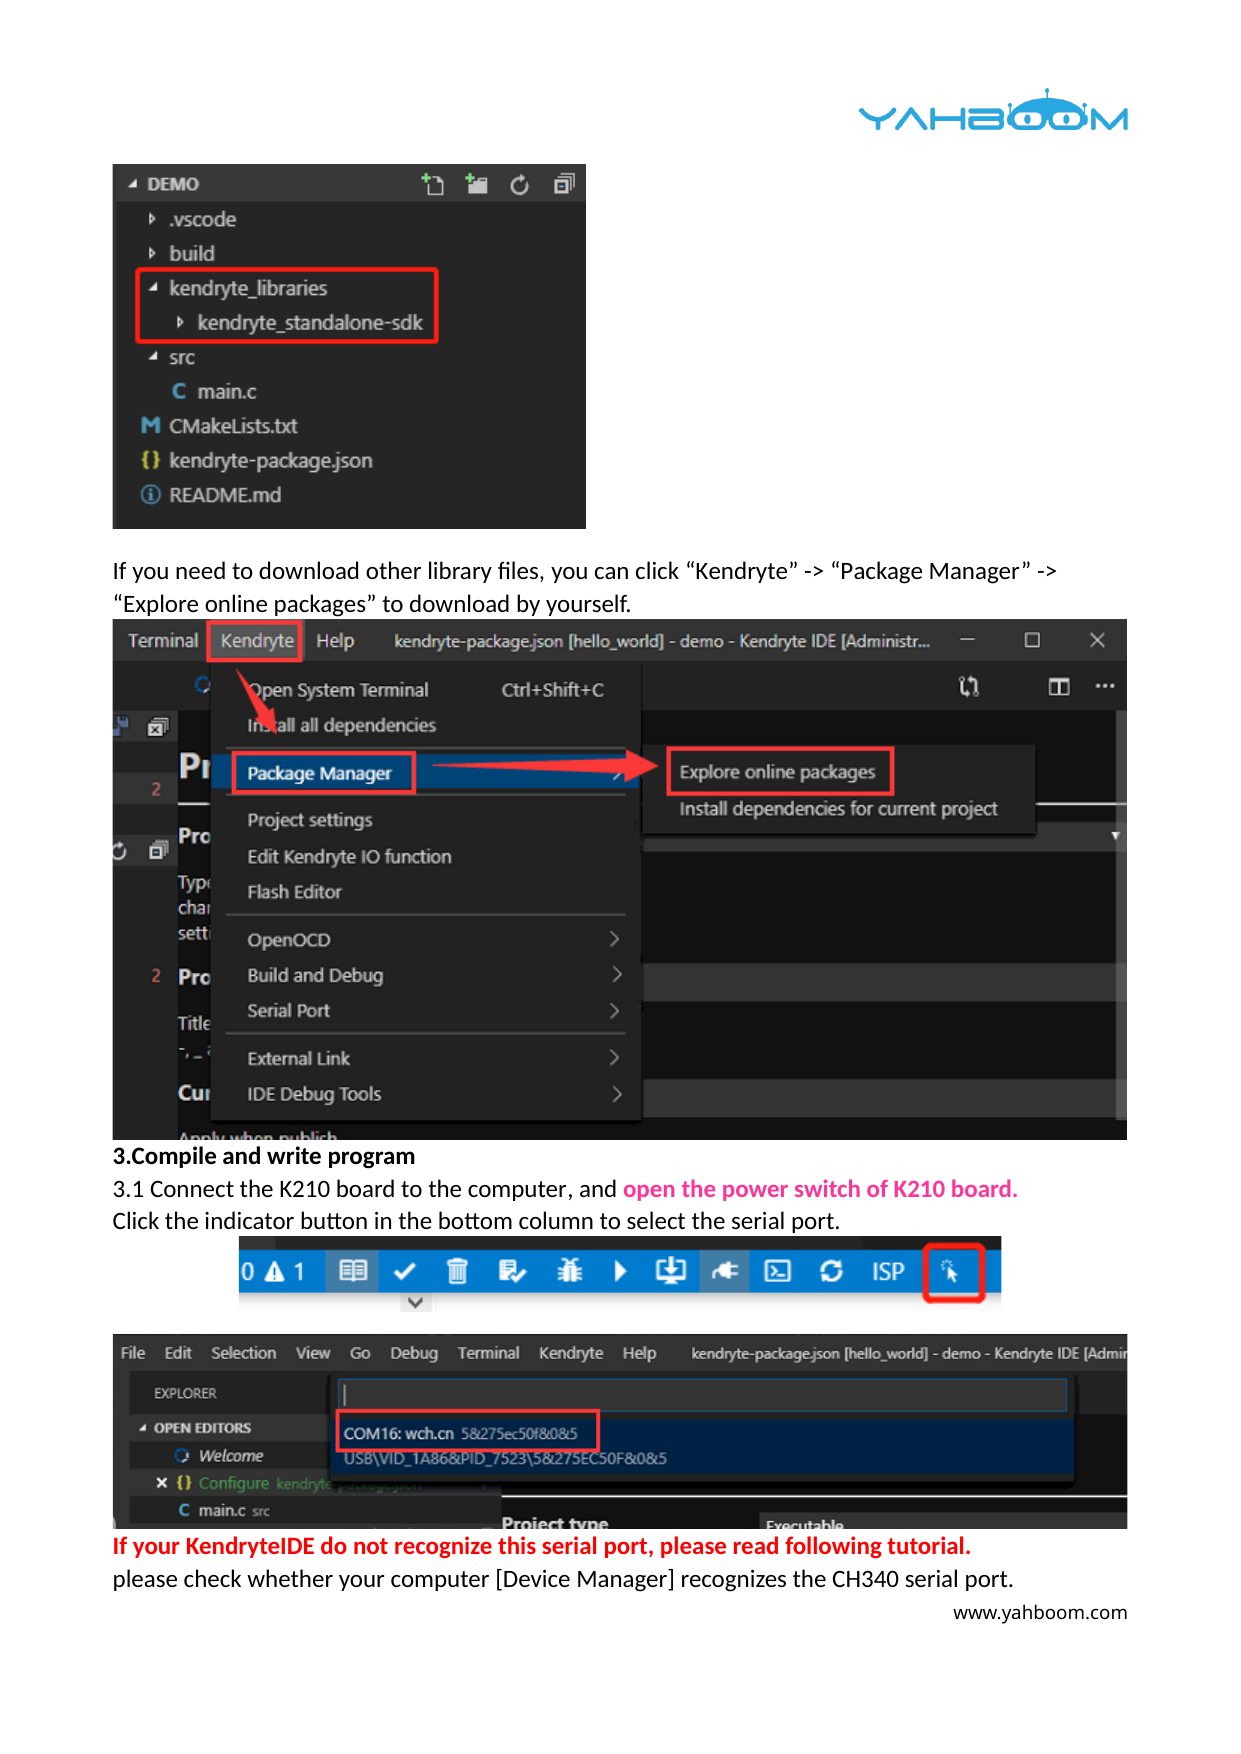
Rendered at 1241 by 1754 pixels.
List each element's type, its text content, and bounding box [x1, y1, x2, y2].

picture [238, 1236, 1002, 1312]
picture [112, 164, 586, 529]
picture [859, 88, 1128, 130]
text If your KendryteIDE do not recognize this serial port, please read following tutorial. [112, 1529, 1128, 1562]
list If you need to download other library files, you can click “Kendryte” -> “Package Manager” -> “Explore online packages” to download by yourself. [112, 554, 1128, 619]
text Click the indicator button in the bottom column to select the serial port. [112, 1204, 1128, 1237]
picture [112, 1334, 1128, 1529]
picture [112, 619, 1127, 1140]
list 3.Compile and write program [112, 1139, 1128, 1172]
text 3.1 Connect the K210 board to the computer, and open the power switch of K210 board. [112, 1172, 1128, 1204]
text please check whether your computer [Device Manager] recognizes the CH340 serial port. [112, 1562, 1128, 1594]
